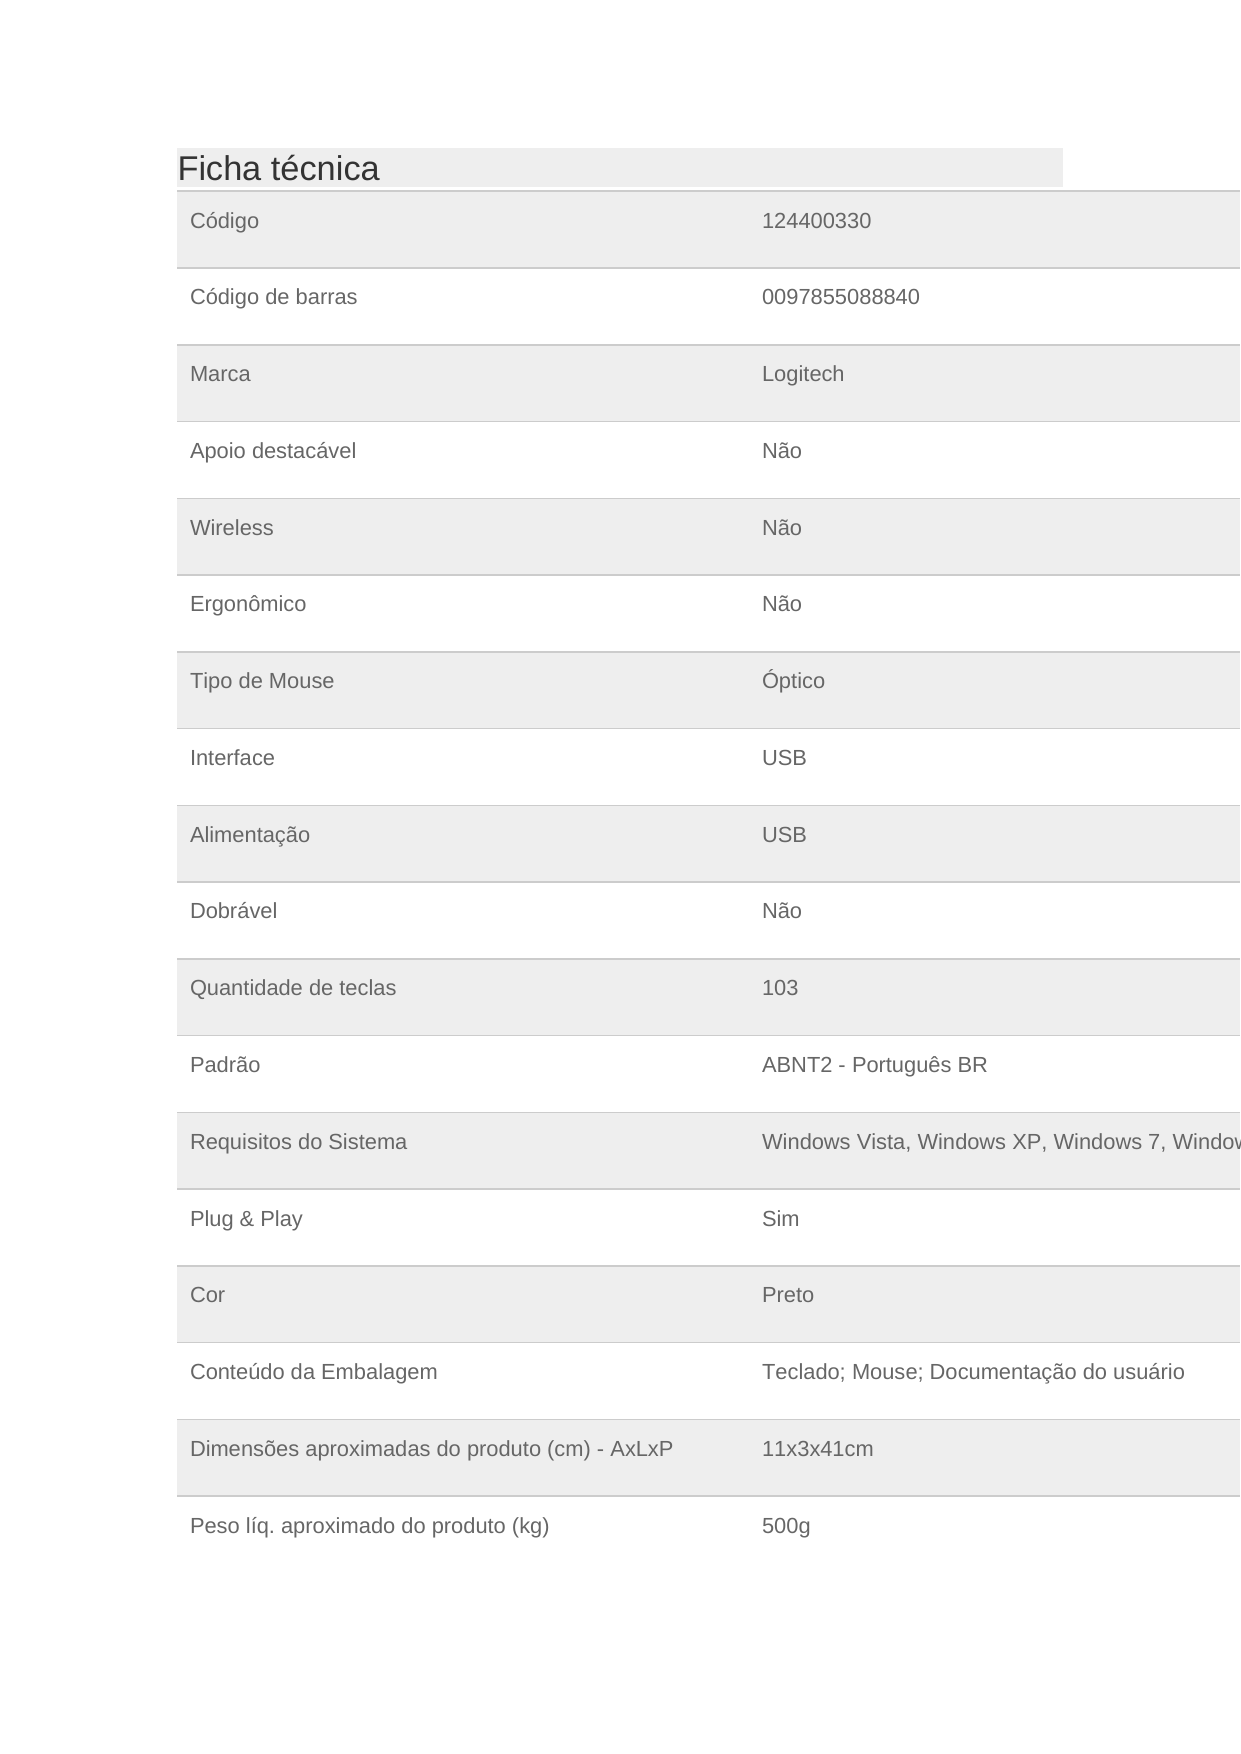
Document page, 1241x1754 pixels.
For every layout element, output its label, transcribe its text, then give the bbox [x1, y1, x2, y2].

table_cell Quantidade de teclas [177, 960, 749, 1035]
table_cell Teclado; Mouse; Documentação do usuário [749, 1343, 1240, 1419]
table_cell Preto [749, 1267, 1240, 1342]
table_cell Apoio destacável [177, 422, 749, 497]
table_cell USB [749, 806, 1240, 881]
table_cell Conteúdo da Embalagem [177, 1343, 749, 1419]
subtitle Ficha técnica [177, 148, 1063, 187]
table_cell ABNT2 - Português BR [749, 1036, 1240, 1112]
table_cell 11x3x41cm [749, 1420, 1240, 1495]
table_cell Logitech [749, 346, 1240, 421]
table_cell Não [749, 576, 1240, 651]
table_cell Sim [749, 1190, 1240, 1265]
table_cell Windows Vista, Windows XP, Windows 7, Windows 8, Windows 10; Linux de kernel 2.6+, Duas portas USB disponíveis [749, 1113, 1240, 1188]
table_cell Interface [177, 729, 749, 804]
table_cell 500g [749, 1497, 1240, 1572]
table_cell Plug & Play [177, 1190, 749, 1265]
table_cell Marca [177, 346, 749, 421]
table_cell Não [749, 883, 1240, 958]
table_cell Requisitos do Sistema [177, 1113, 749, 1188]
table_header 124400330 [749, 192, 1240, 267]
table_cell Código de barras [177, 269, 749, 344]
table_cell Não [749, 499, 1240, 574]
table_cell Cor [177, 1267, 749, 1342]
table_cell Dobrável [177, 883, 749, 958]
table_cell Tipo de Mouse [177, 653, 749, 728]
table_cell 103 [749, 960, 1240, 1035]
table_cell 0097855088840 [749, 269, 1240, 344]
table_cell Alimentação [177, 806, 749, 881]
table_cell Peso líq. aproximado do produto (kg) [177, 1497, 749, 1572]
table_header Código [177, 192, 749, 267]
table_cell Wireless [177, 499, 749, 574]
table_cell Não [749, 422, 1240, 497]
table_cell Padrão [177, 1036, 749, 1112]
table_cell Ergonômico [177, 576, 749, 651]
table_cell Dimensões aproximadas do produto (cm) - AxLxP [177, 1420, 749, 1495]
table_cell USB [749, 729, 1240, 804]
table_cell Óptico [749, 653, 1240, 728]
